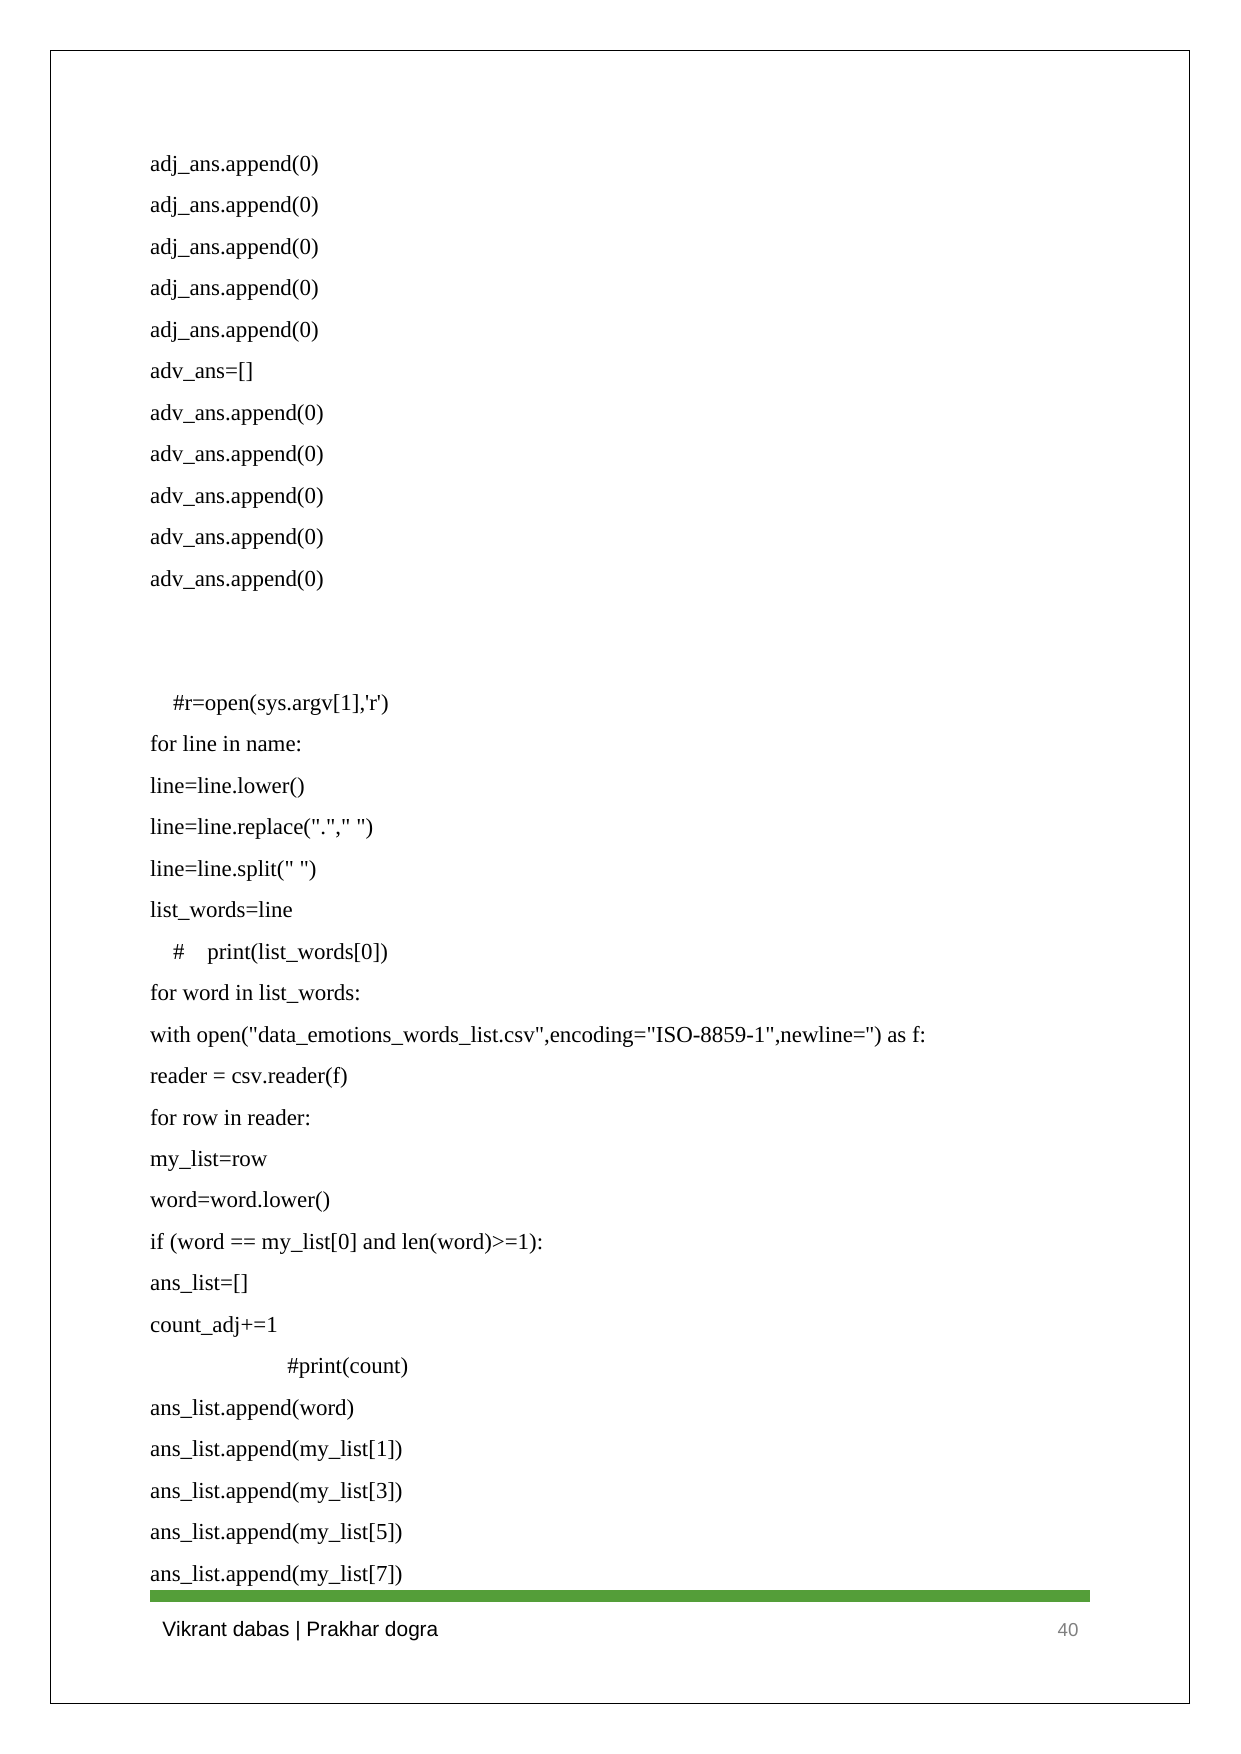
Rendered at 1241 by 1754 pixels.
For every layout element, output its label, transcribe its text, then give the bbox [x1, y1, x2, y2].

text ans_list.append(my_list[1]) [150, 1435, 1090, 1462]
text adj_ans.append(0) [150, 150, 1090, 176]
text line=line.lower() [150, 772, 1090, 798]
text adj_ans.append(0) [150, 316, 1090, 342]
text adj_ans.append(0) [150, 191, 1090, 218]
text reader = csv.reader(f) [150, 1062, 1090, 1088]
text count_adj+=1 [150, 1311, 1090, 1337]
text ans_list.append(word) [150, 1394, 1090, 1420]
text adv_ans.append(0) [150, 564, 1090, 591]
text adv_ans.append(0) [150, 523, 1090, 549]
text ans_list.append(my_list[7]) [150, 1559, 1090, 1586]
text adv_ans.append(0) [150, 440, 1090, 467]
text for line in name: [150, 730, 1090, 757]
text if (word == my_list[0] and len(word)>=1): [150, 1228, 1090, 1254]
text my_list=row [150, 1145, 1090, 1171]
text adj_ans.append(0) [150, 233, 1090, 259]
text #r=open(sys.argv[1],'r') [150, 689, 1090, 715]
text ans_list.append(my_list[5]) [150, 1518, 1090, 1544]
text with open("data_emotions_words_list.csv",encoding="ISO-8859-1",newline='') as f: [150, 1021, 1090, 1047]
text list_words=line [150, 896, 1090, 923]
text adv_ans.append(0) [150, 482, 1090, 508]
text line=line.split(" ") [150, 855, 1090, 881]
text for word in list_words: [150, 979, 1090, 1006]
text line=line.replace("."," ") [150, 813, 1090, 840]
text adv_ans=[] [150, 357, 1090, 384]
text ans_list=[] [150, 1269, 1090, 1296]
text ans_list.append(my_list[3]) [150, 1477, 1090, 1503]
text # print(list_words[0]) [150, 938, 1090, 964]
text #print(count) [150, 1352, 1090, 1379]
text adj_ans.append(0) [150, 274, 1090, 301]
text word=word.lower() [150, 1186, 1090, 1213]
text adv_ans.append(0) [150, 399, 1090, 425]
text for row in reader: [150, 1103, 1090, 1130]
